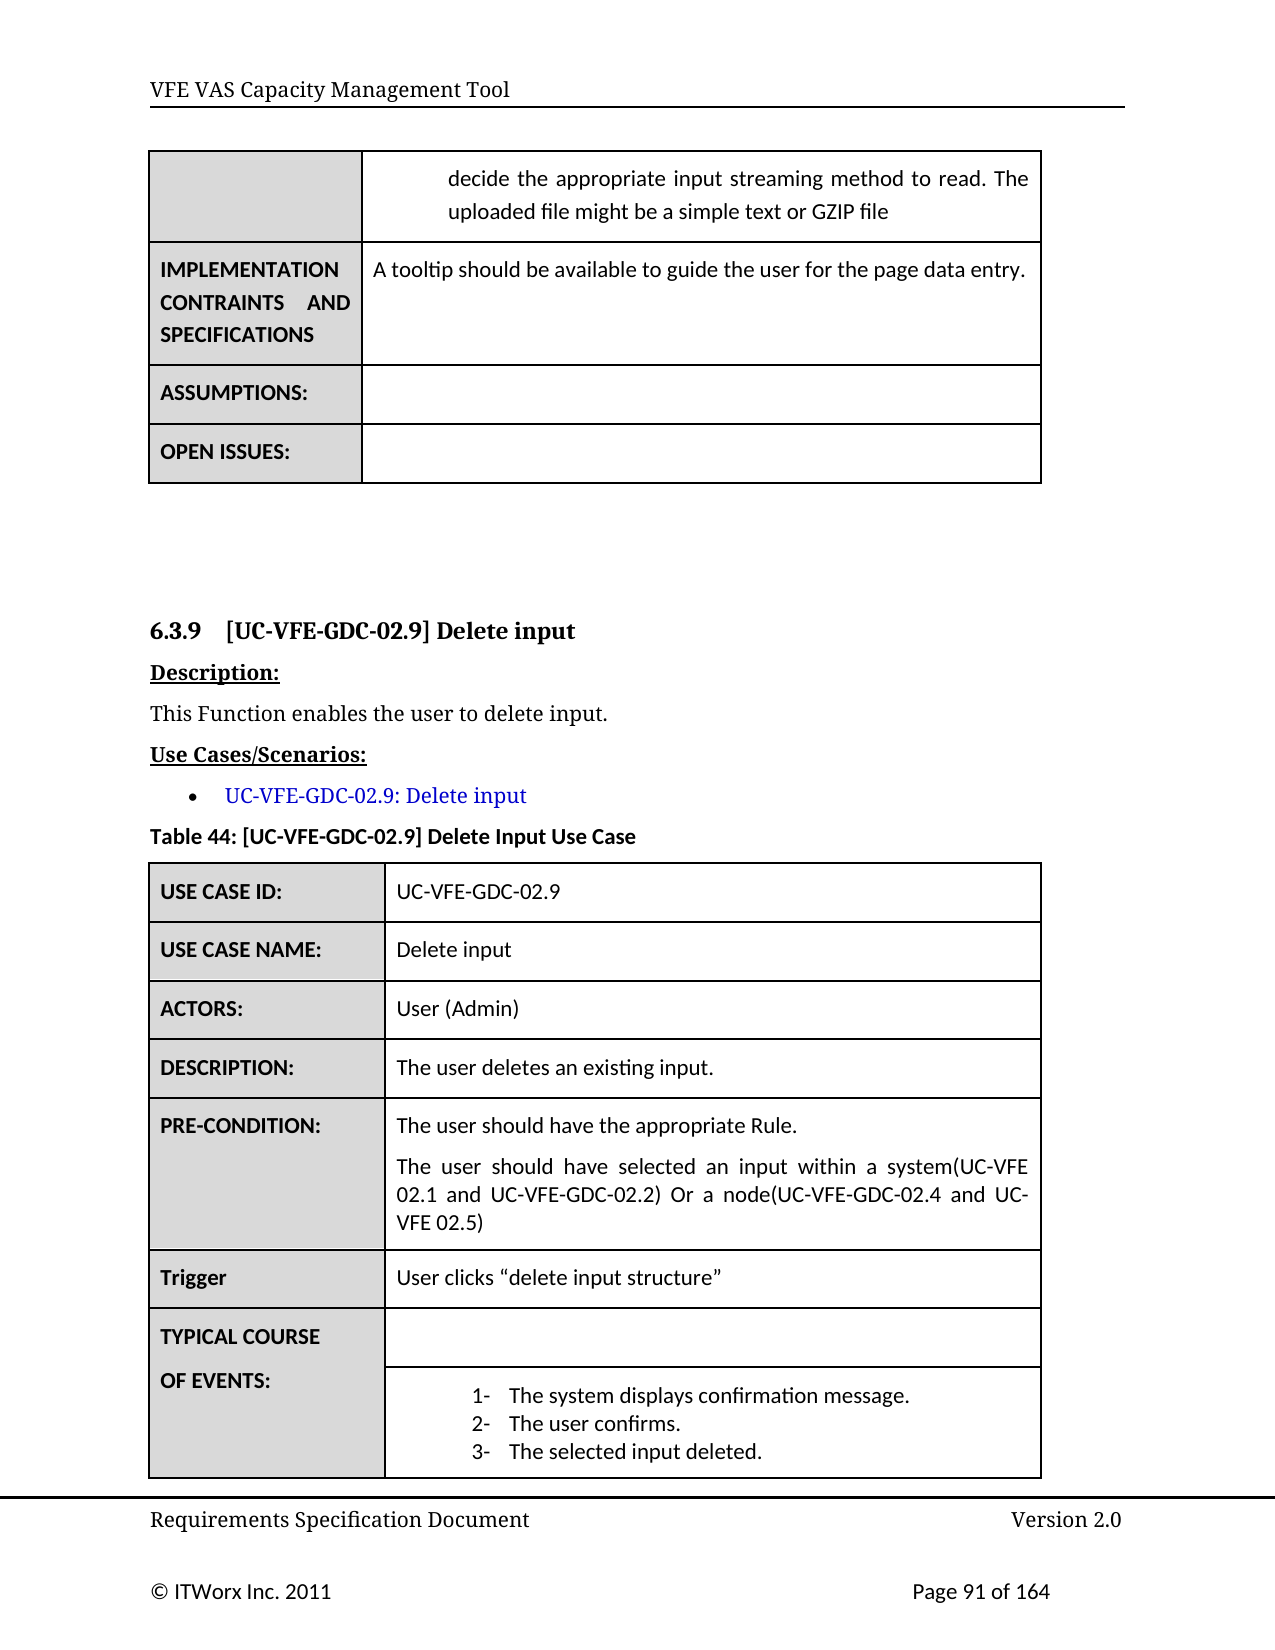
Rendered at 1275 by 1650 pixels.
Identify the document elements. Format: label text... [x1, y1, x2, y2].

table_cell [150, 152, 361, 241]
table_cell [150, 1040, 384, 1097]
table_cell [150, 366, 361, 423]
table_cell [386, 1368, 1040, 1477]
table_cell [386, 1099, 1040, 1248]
text This Function enables the user to delete input. [150, 699, 1125, 727]
text Description: [150, 658, 1125, 686]
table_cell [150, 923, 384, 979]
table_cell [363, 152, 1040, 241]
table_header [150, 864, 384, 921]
text Use Cases/Scenarios: [150, 740, 1125, 768]
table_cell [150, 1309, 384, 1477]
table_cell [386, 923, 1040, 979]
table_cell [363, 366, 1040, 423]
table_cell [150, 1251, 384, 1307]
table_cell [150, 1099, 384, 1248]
subtitle [UC-VFE-GDC-02.9] Delete input [150, 617, 1125, 646]
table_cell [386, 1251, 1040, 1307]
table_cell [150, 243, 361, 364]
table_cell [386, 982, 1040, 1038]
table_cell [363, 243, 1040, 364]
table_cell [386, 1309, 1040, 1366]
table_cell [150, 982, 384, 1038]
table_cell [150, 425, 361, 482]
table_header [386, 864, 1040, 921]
text Table 44: [UC-VFE-GDC-02.9] Delete Input Use Case [150, 822, 1125, 850]
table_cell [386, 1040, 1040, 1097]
list UC-VFE-GDC-02.9: Delete input [187, 781, 1125, 809]
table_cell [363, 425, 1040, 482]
